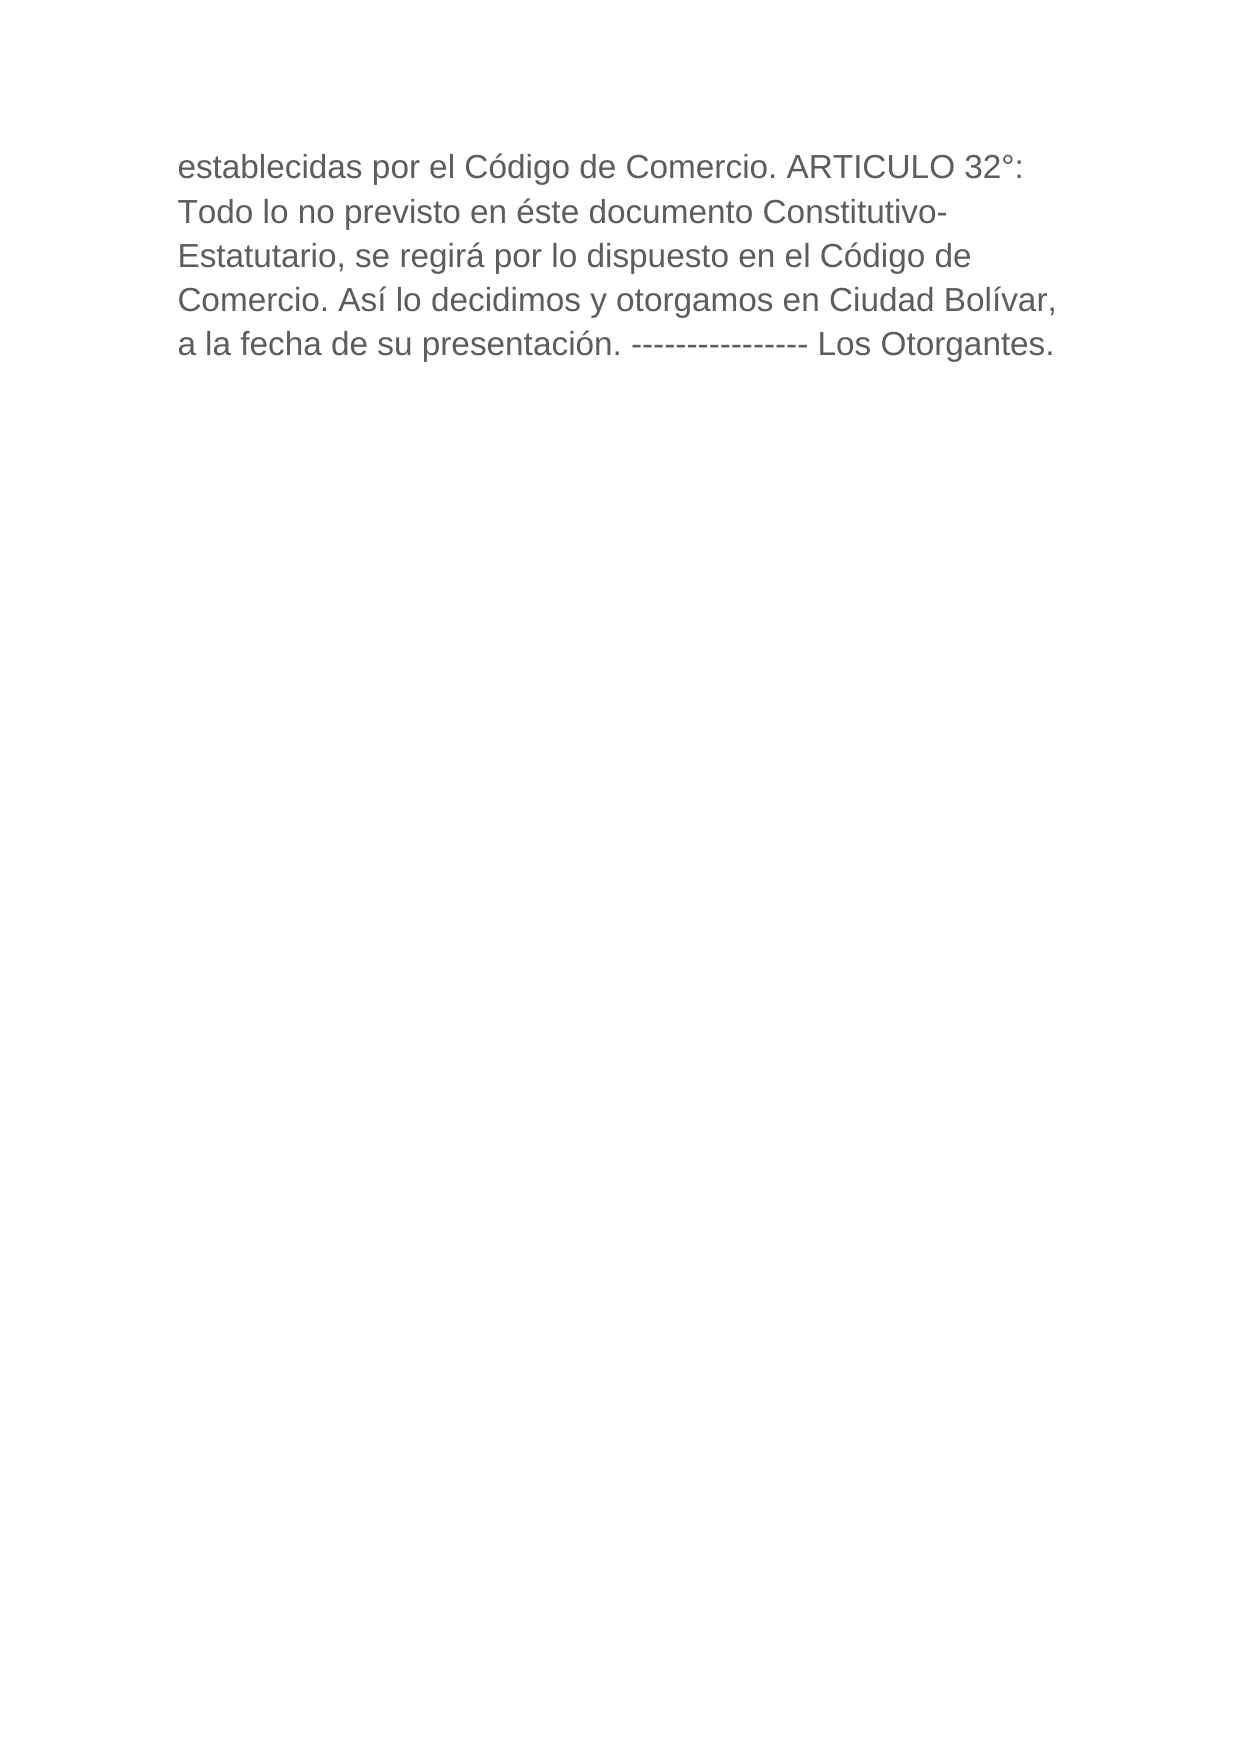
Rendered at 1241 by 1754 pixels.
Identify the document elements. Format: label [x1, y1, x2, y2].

text [177, 148, 1063, 363]
